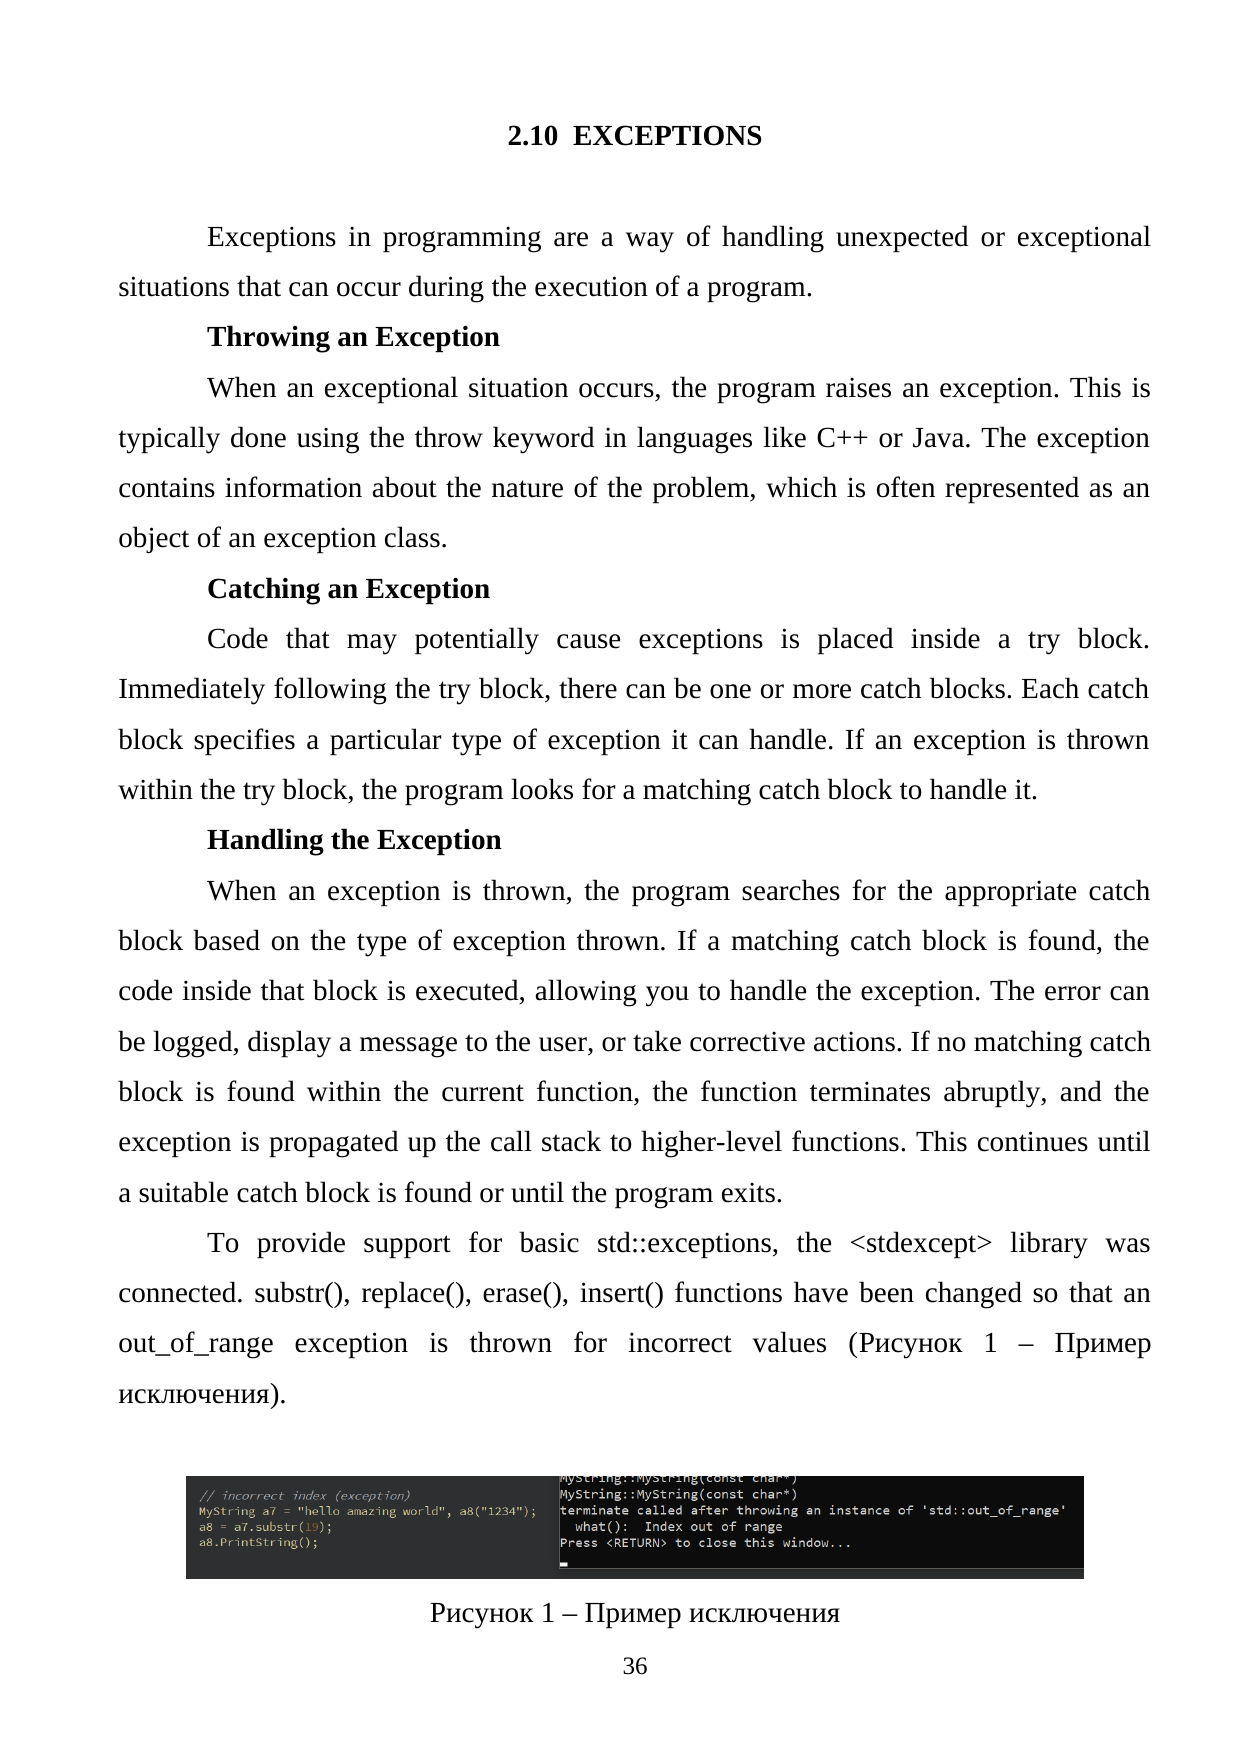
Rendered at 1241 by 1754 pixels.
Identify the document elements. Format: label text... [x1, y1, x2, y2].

text Throwing an Exception [118, 319, 1152, 353]
text To provide support for basic std::exceptions, the <stdexcept> library was connected. substr(), replace(), erase(), insert() functions have been changed so that an out_of_range exception is thrown for incorrect values (Рисунок 1 – Пример исключения). [118, 1225, 1152, 1409]
text 2.10 EXCEPTIONS [118, 118, 1152, 152]
text Exceptions in programming are a way of handling unexpected or exceptional situations that can occur during the execution of a program. [118, 219, 1152, 303]
text Handling the Exception [118, 822, 1152, 856]
picture [186, 1476, 1084, 1579]
text When an exception is thrown, the program searches for the appropriate catch block based on the type of exception thrown. If a matching catch block is found, the code inside that block is executed, allowing you to handle the exception. The error can be logged, display a message to the user, or take corrective actions. If no matching catch block is found within the current function, the function terminates abruptly, and the exception is propagated up the call stack to higher-level functions. This continues until a suitable catch block is found or until the program exits. [118, 873, 1152, 1208]
text When an exceptional situation occurs, the program raises an exception. This is typically done using the throw keyword in languages like C++ or Java. The exception contains information about the nature of the problem, which is often represented as an object of an exception class. [118, 370, 1152, 554]
text Code that may potentially cause exceptions is placed inside a try block. Immediately following the try block, there can be one or more catch blocks. Each catch block specifies a particular type of exception it can handle. If an exception is thrown within the try block, the program looks for a matching catch block to handle it. [118, 621, 1152, 806]
text Catching an Exception [118, 571, 1152, 604]
text Рисунок 1 – Пример исключения [118, 1595, 1152, 1629]
